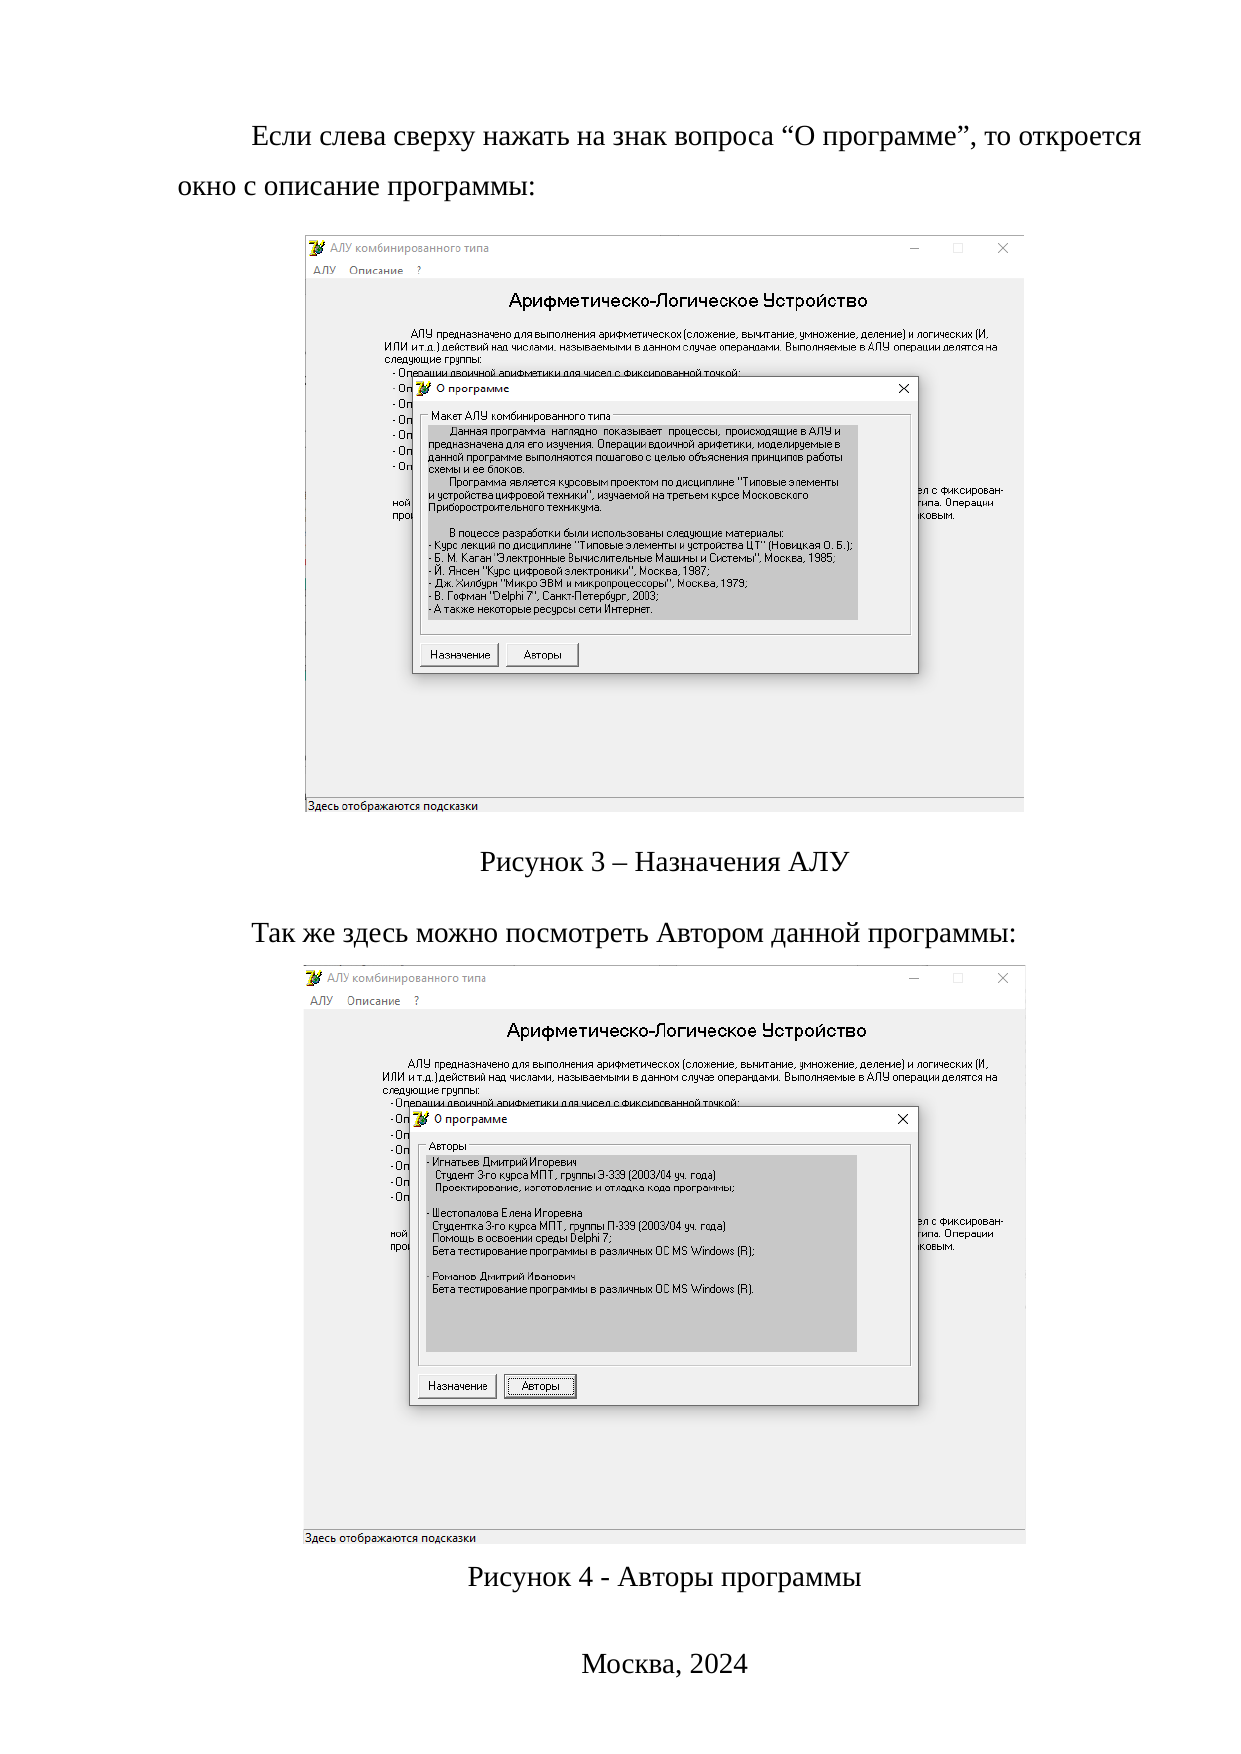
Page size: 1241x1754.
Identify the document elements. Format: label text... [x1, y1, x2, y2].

text Рисунок 3 – Назначения АЛУ [177, 844, 1152, 877]
picture [303, 965, 1026, 1544]
text Рисунок 4 - Авторы программы [177, 1559, 1152, 1592]
text Так же здесь можно посмотреть Автором данной программы: [177, 915, 1152, 948]
text Если слева сверху нажать на знак вопроса “О программе”, то откроется окно с описание программы: [177, 118, 1152, 202]
picture [305, 235, 1024, 812]
